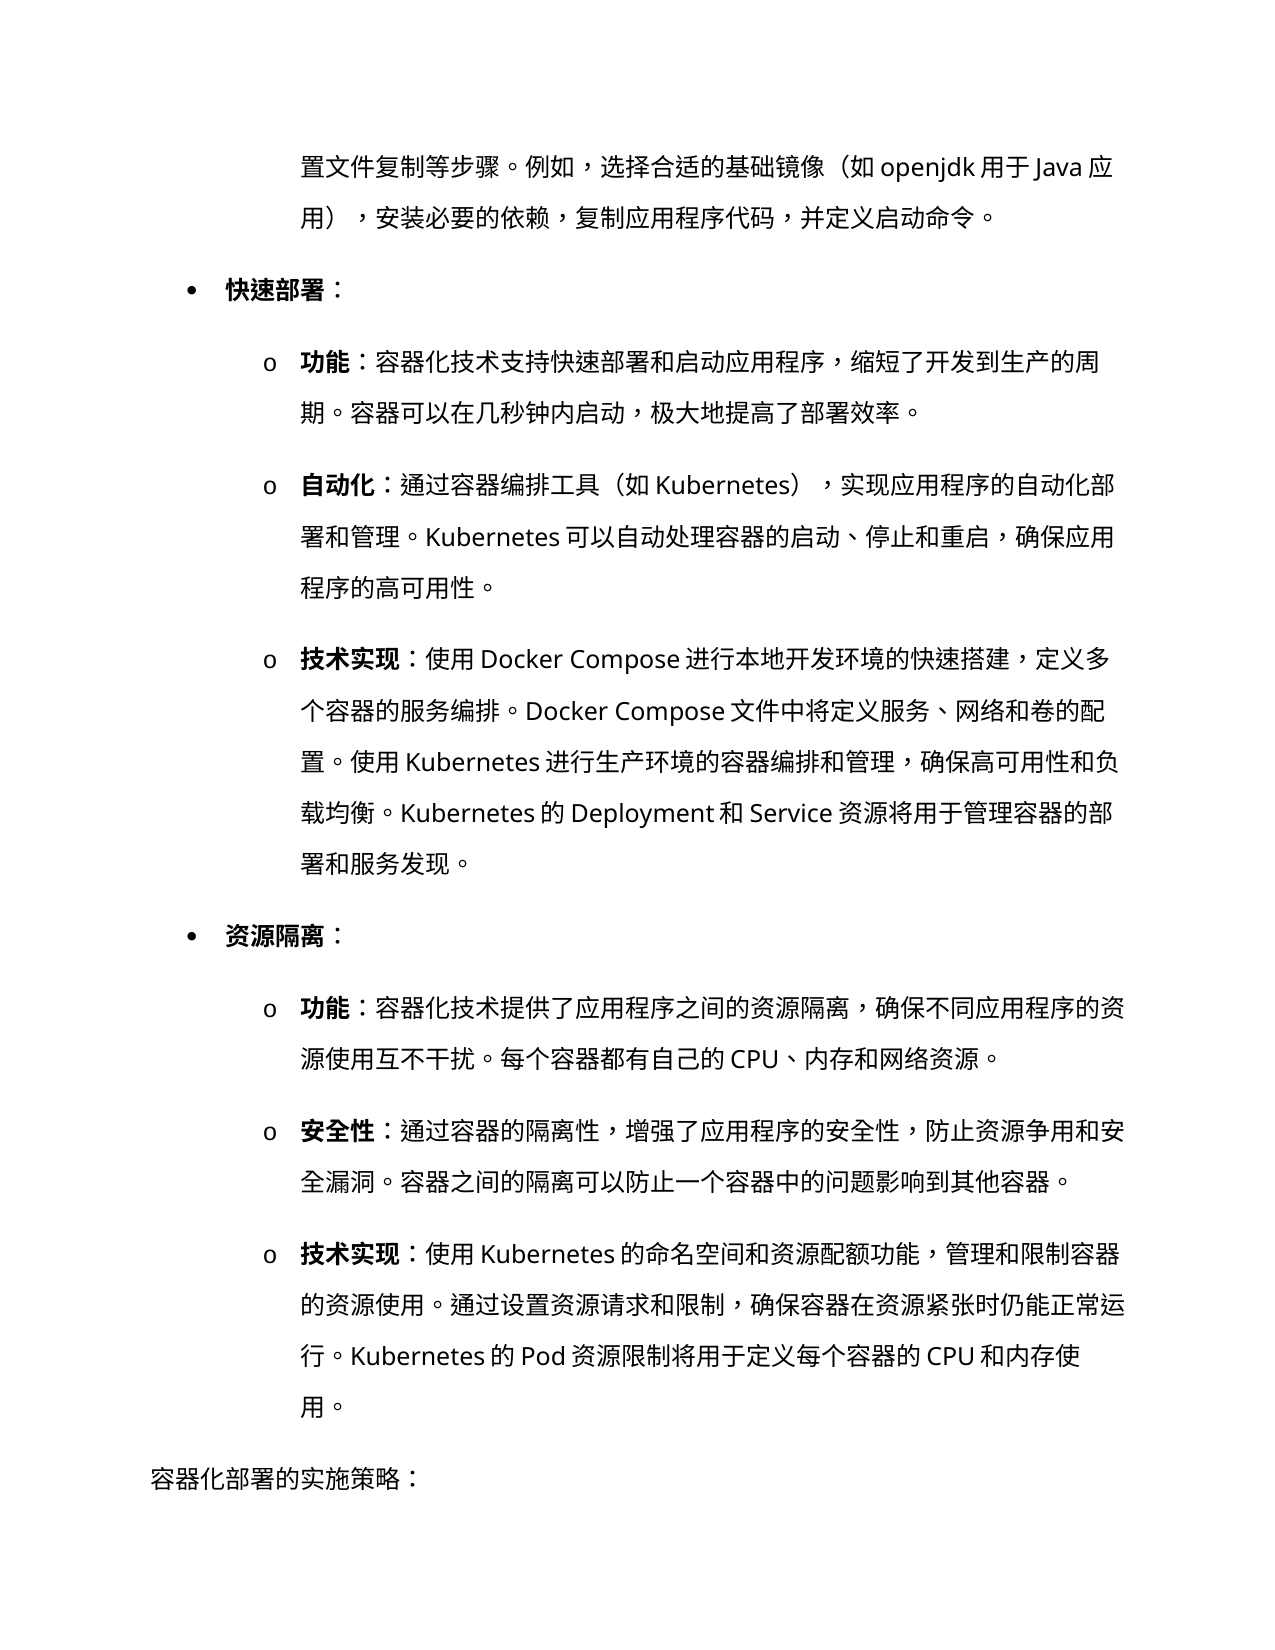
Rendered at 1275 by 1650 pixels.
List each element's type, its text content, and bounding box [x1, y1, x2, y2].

list 技术实现：使用Docker Compose进行本地开发环境的快速搭建，定义多个容器的服务编排。Docker Compose文件中将定义服务、网络和卷的配置。使用Kubernetes进行生产环境的容器编排和管理，确保高可用性和负载均衡。Kubernetes的Deployment和Service资源将用于管理容器的部署和服务发现。 [262, 642, 1125, 881]
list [262, 150, 1125, 235]
list 快速部署： [187, 273, 1125, 307]
list 技术实现：使用Kubernetes的命名空间和资源配额功能，管理和限制容器的资源使用。通过设置资源请求和限制，确保容器在资源紧张时仍能正常运行。Kubernetes的Pod资源限制将用于定义每个容器的CPU和内存使用。 [262, 1236, 1125, 1424]
list 安全性：通过容器的隔离性，增强了应用程序的安全性，防止资源争用和安全漏洞。容器之间的隔离可以防止一个容器中的问题影响到其他容器。 [262, 1113, 1125, 1199]
list 功能：容器化技术支持快速部署和启动应用程序，缩短了开发到生产的周期。容器可以在几秒钟内启动，极大地提高了部署效率。 [262, 345, 1125, 430]
text 容器化部署的实施策略： [150, 1462, 1125, 1496]
list 资源隔离： [187, 918, 1125, 952]
list 功能：容器化技术提供了应用程序之间的资源隔离，确保不同应用程序的资源使用互不干扰。每个容器都有自己的CPU、内存和网络资源。 [262, 990, 1125, 1076]
list 自动化：通过容器编排工具（如Kubernetes），实现应用程序的自动化部署和管理。Kubernetes可以自动处理容器的启动、停止和重启，确保应用程序的高可用性。 [262, 468, 1125, 604]
